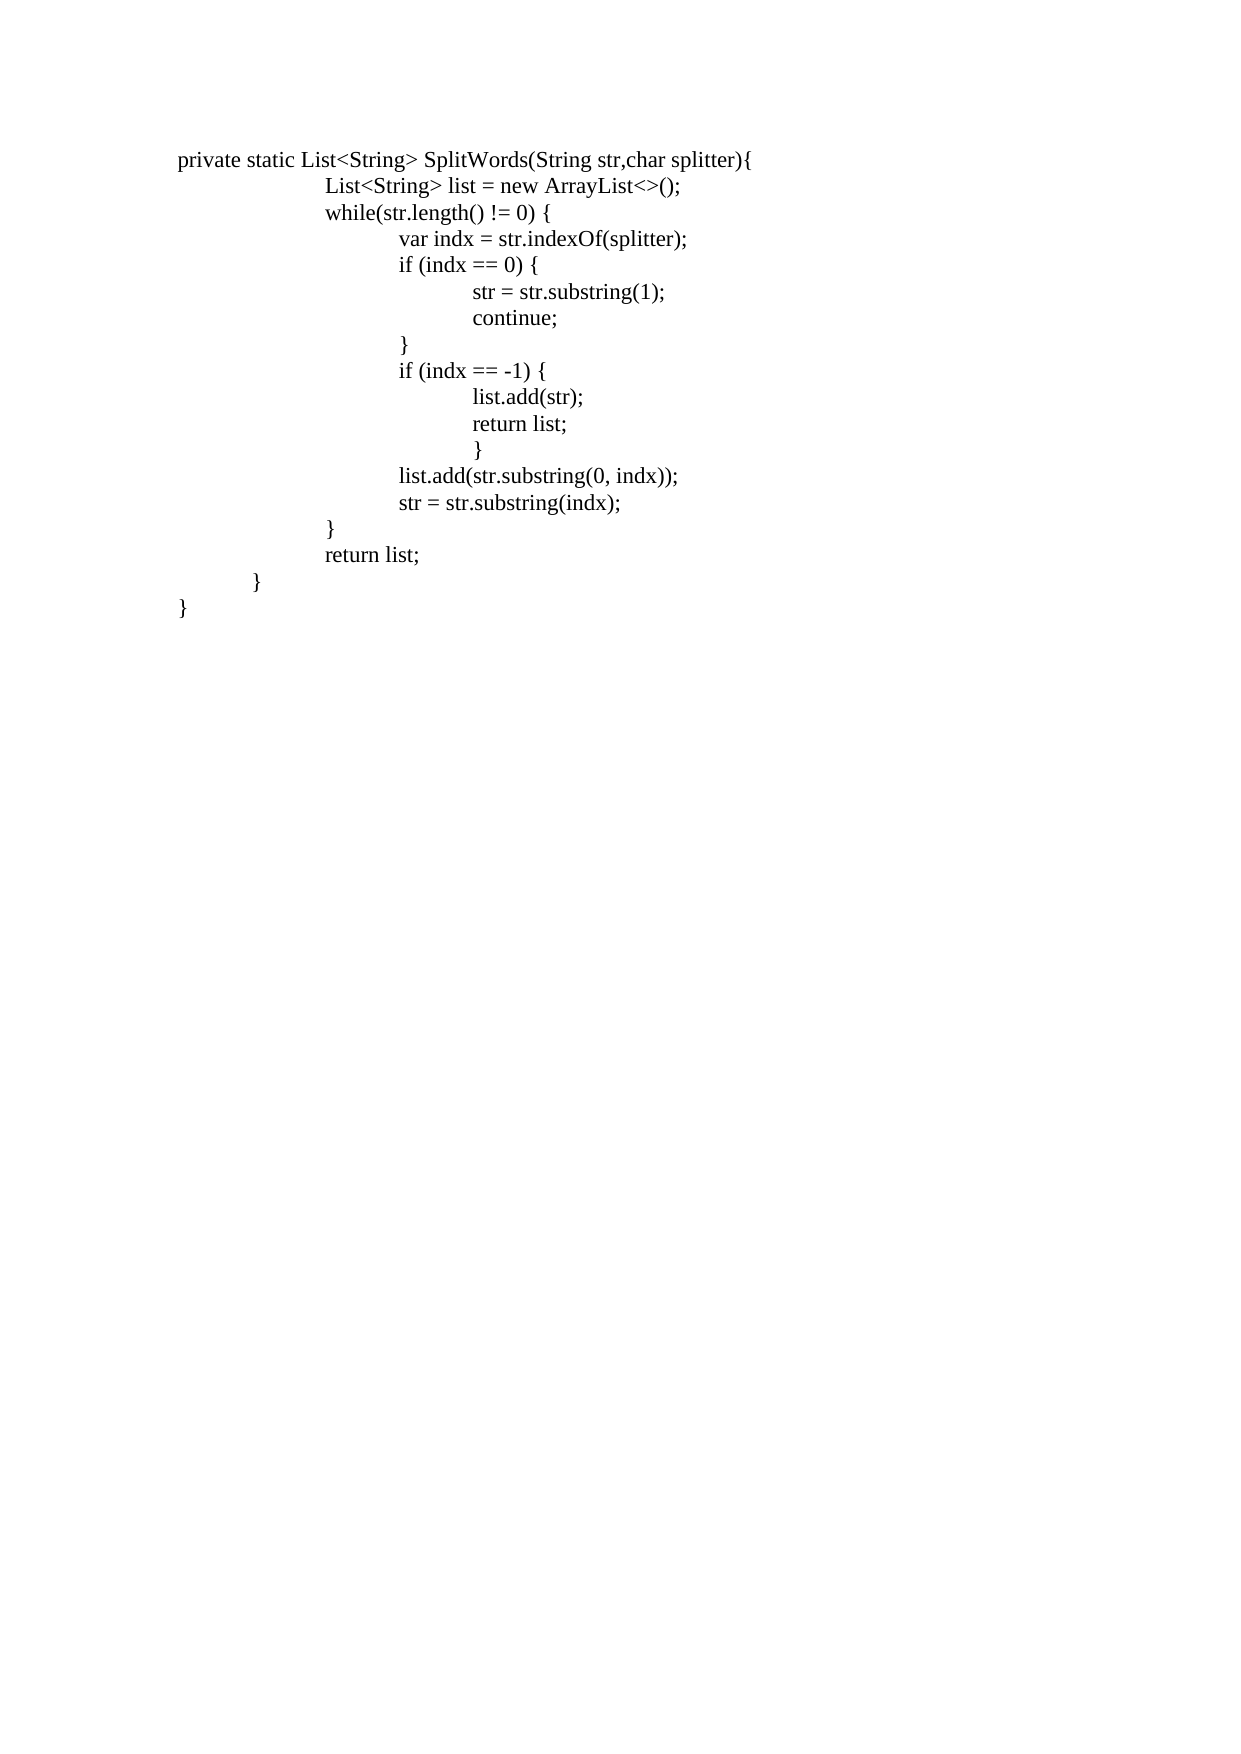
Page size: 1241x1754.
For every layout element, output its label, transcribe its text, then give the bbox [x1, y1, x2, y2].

text private static List<String> SplitWords(String str,char splitter){ [177, 146, 1152, 172]
text } [177, 594, 1152, 621]
text while(str.length() != 0) { [177, 199, 1152, 225]
text list.add(str); [177, 383, 1152, 410]
text return list; [177, 410, 1152, 436]
text str = str.substring(indx); [177, 489, 1152, 515]
text continue; [177, 304, 1152, 331]
text } [177, 568, 1152, 594]
text list.add(str.substring(0, indx)); [177, 462, 1152, 489]
text } [177, 436, 1152, 462]
text List<String> list = new ArrayList<>(); [177, 172, 1152, 199]
text if (indx == 0) { [177, 252, 1152, 278]
text } [177, 331, 1152, 357]
text str = str.substring(1); [177, 278, 1152, 304]
text } [177, 515, 1152, 541]
text var indx = str.indexOf(splitter); [177, 225, 1152, 252]
text return list; [177, 541, 1152, 568]
text if (indx == -1) { [177, 357, 1152, 383]
